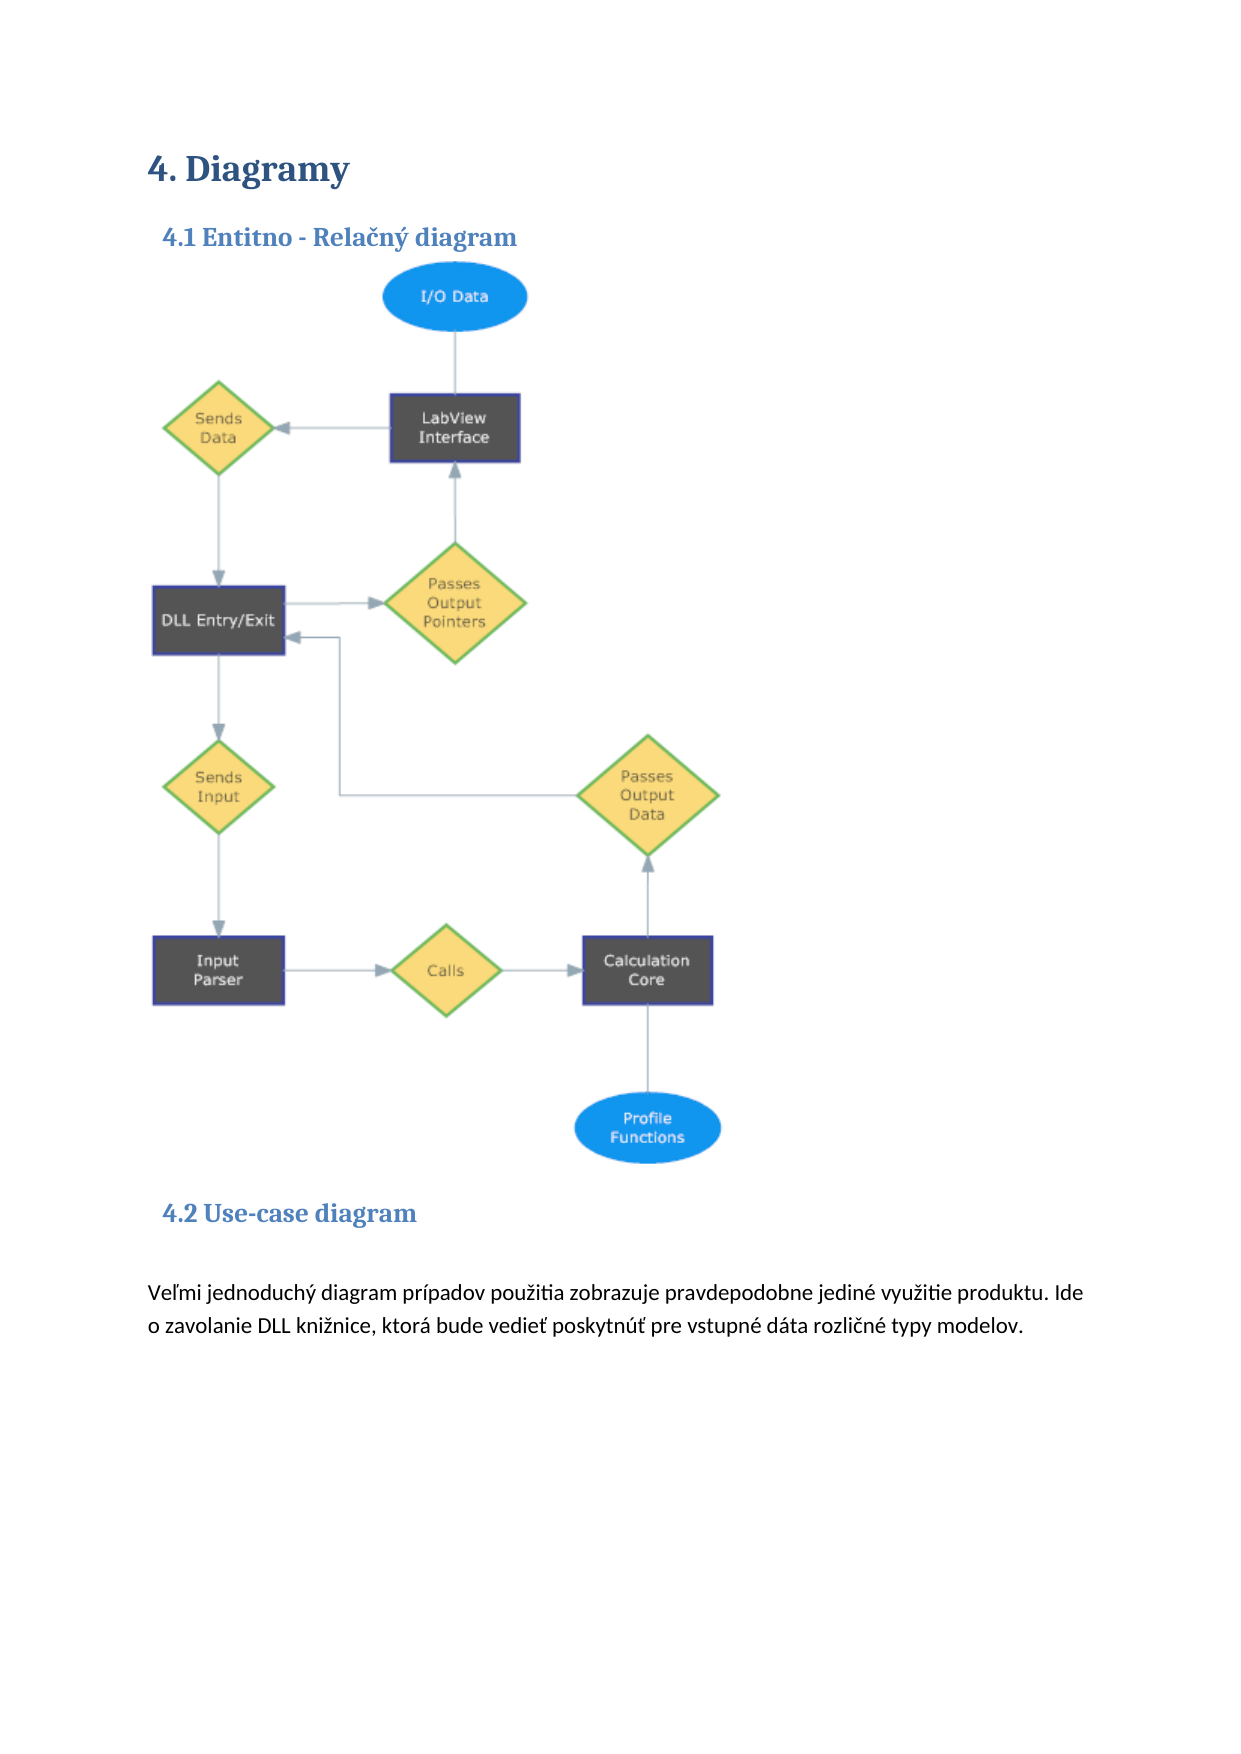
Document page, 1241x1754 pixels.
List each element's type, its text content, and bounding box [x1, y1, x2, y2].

picture [147, 257, 724, 1167]
subtitle 4. Diagramy [148, 148, 1093, 191]
subtitle 4.1 Entitno - Relačný diagram [162, 222, 1093, 253]
subtitle 4.2 Use-case diagram [162, 1198, 1093, 1229]
text Veľmi jednoduchý diagram prípadov použitia zobrazuje pravdepodobne jediné využitie produktu. Ide o zavolanie DLL knižnice, ktorá bude vedieť poskytnúť pre vstupné dáta rozličné typy modelov. [148, 1278, 1093, 1339]
